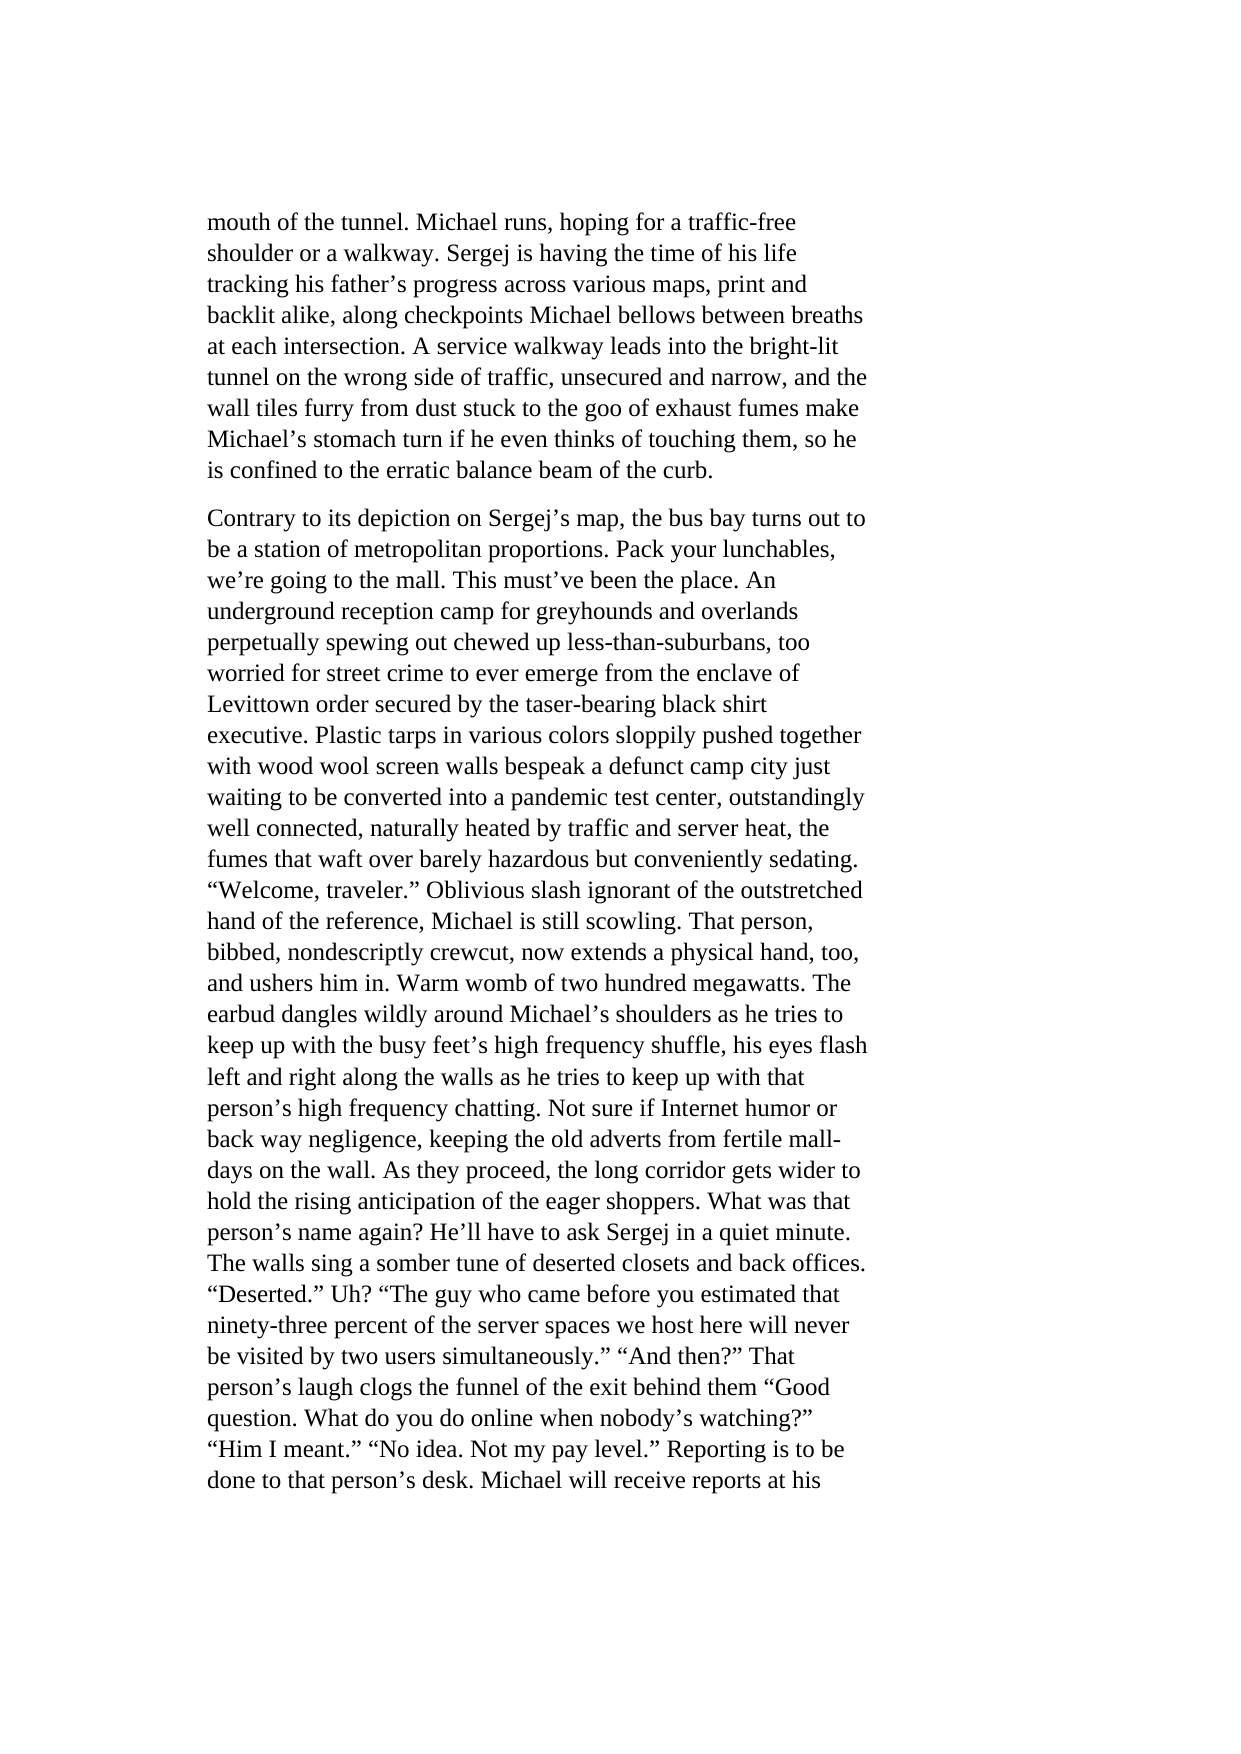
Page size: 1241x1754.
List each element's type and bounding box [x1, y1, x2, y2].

text [207, 503, 871, 1494]
text [207, 207, 871, 484]
